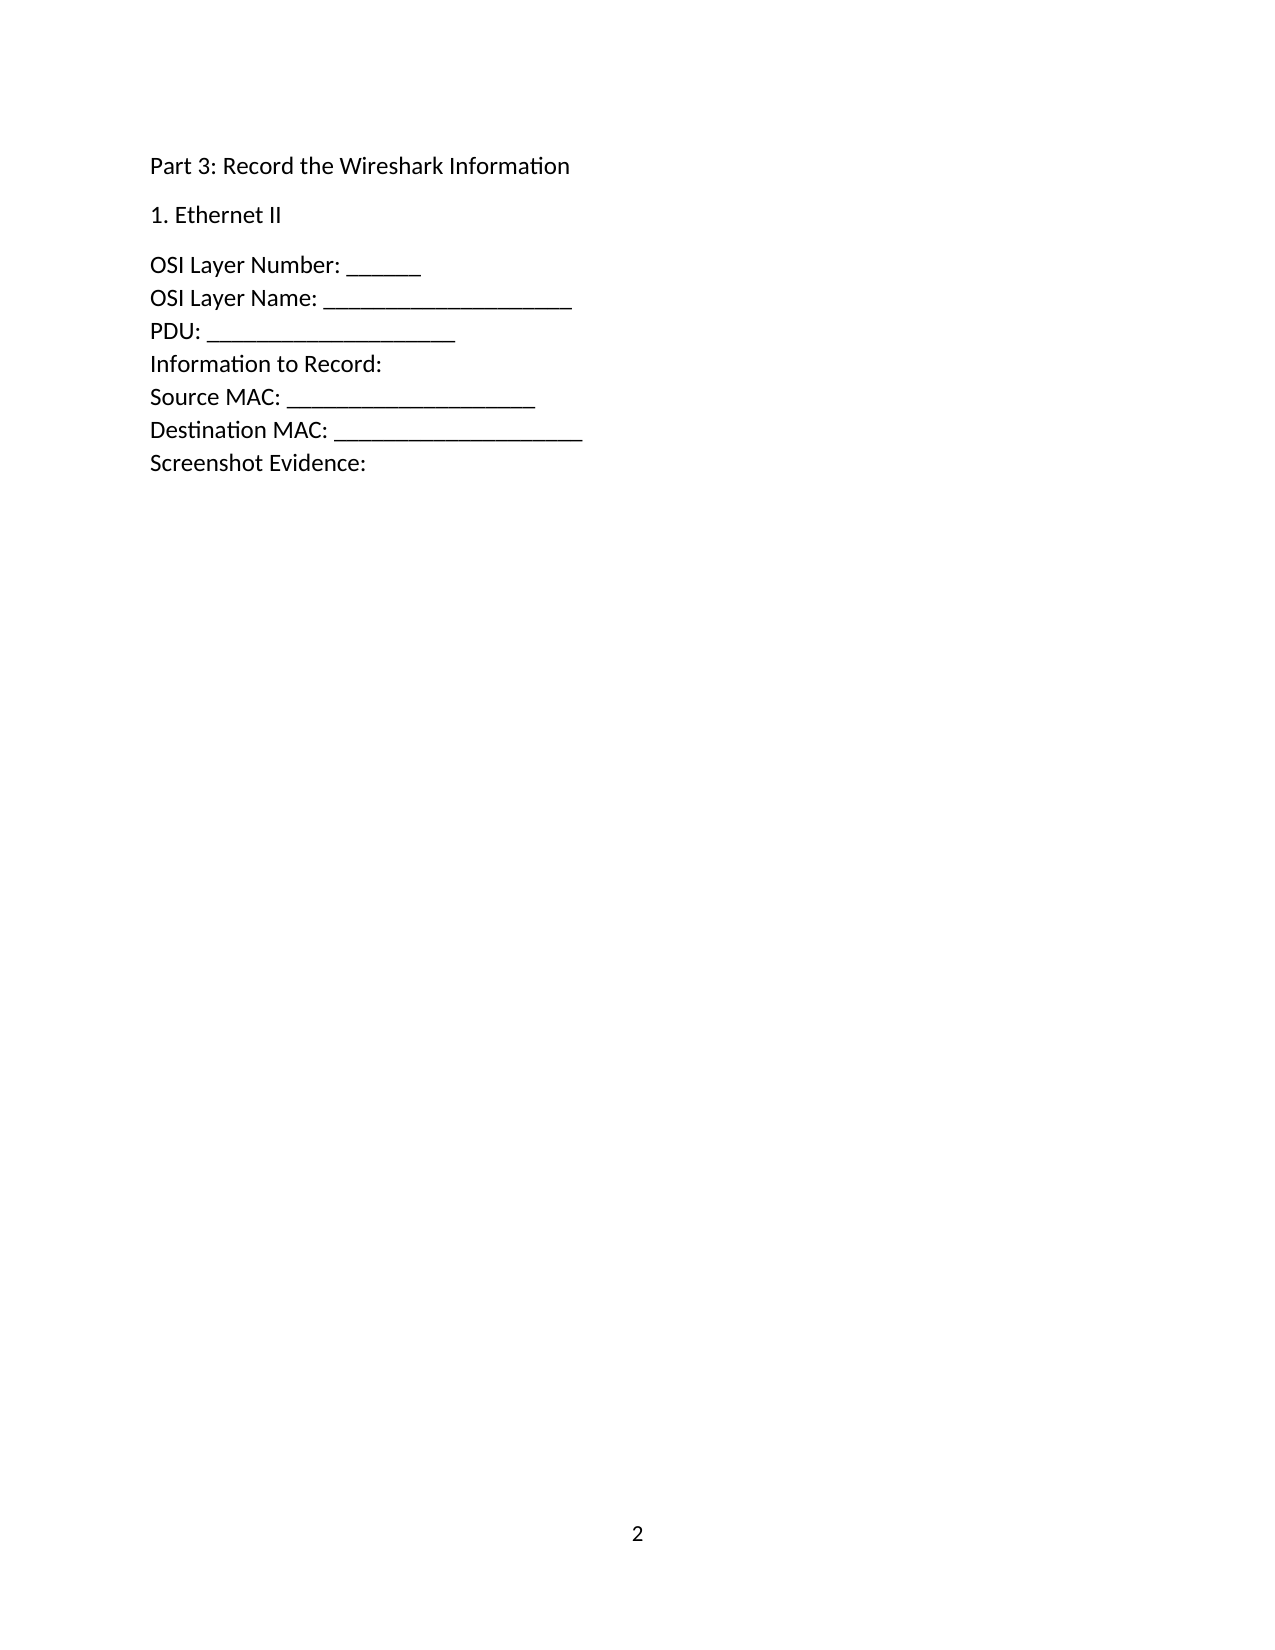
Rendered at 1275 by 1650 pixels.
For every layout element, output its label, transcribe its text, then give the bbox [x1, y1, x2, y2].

text PDU: ____________________ [150, 315, 1125, 346]
text Destination MAC: ____________________ [150, 414, 1125, 444]
text 1. Ethernet II [150, 199, 1125, 230]
text Part 3: Record the Wireshark Information [150, 150, 1125, 181]
text OSI Layer Name: ____________________ [150, 282, 1125, 313]
text Source MAC: ____________________ [150, 381, 1125, 411]
text Screenshot Evidence: [150, 447, 1125, 477]
text Information to Record: [150, 348, 1125, 378]
text OSI Layer Number: ______ [150, 249, 1125, 280]
